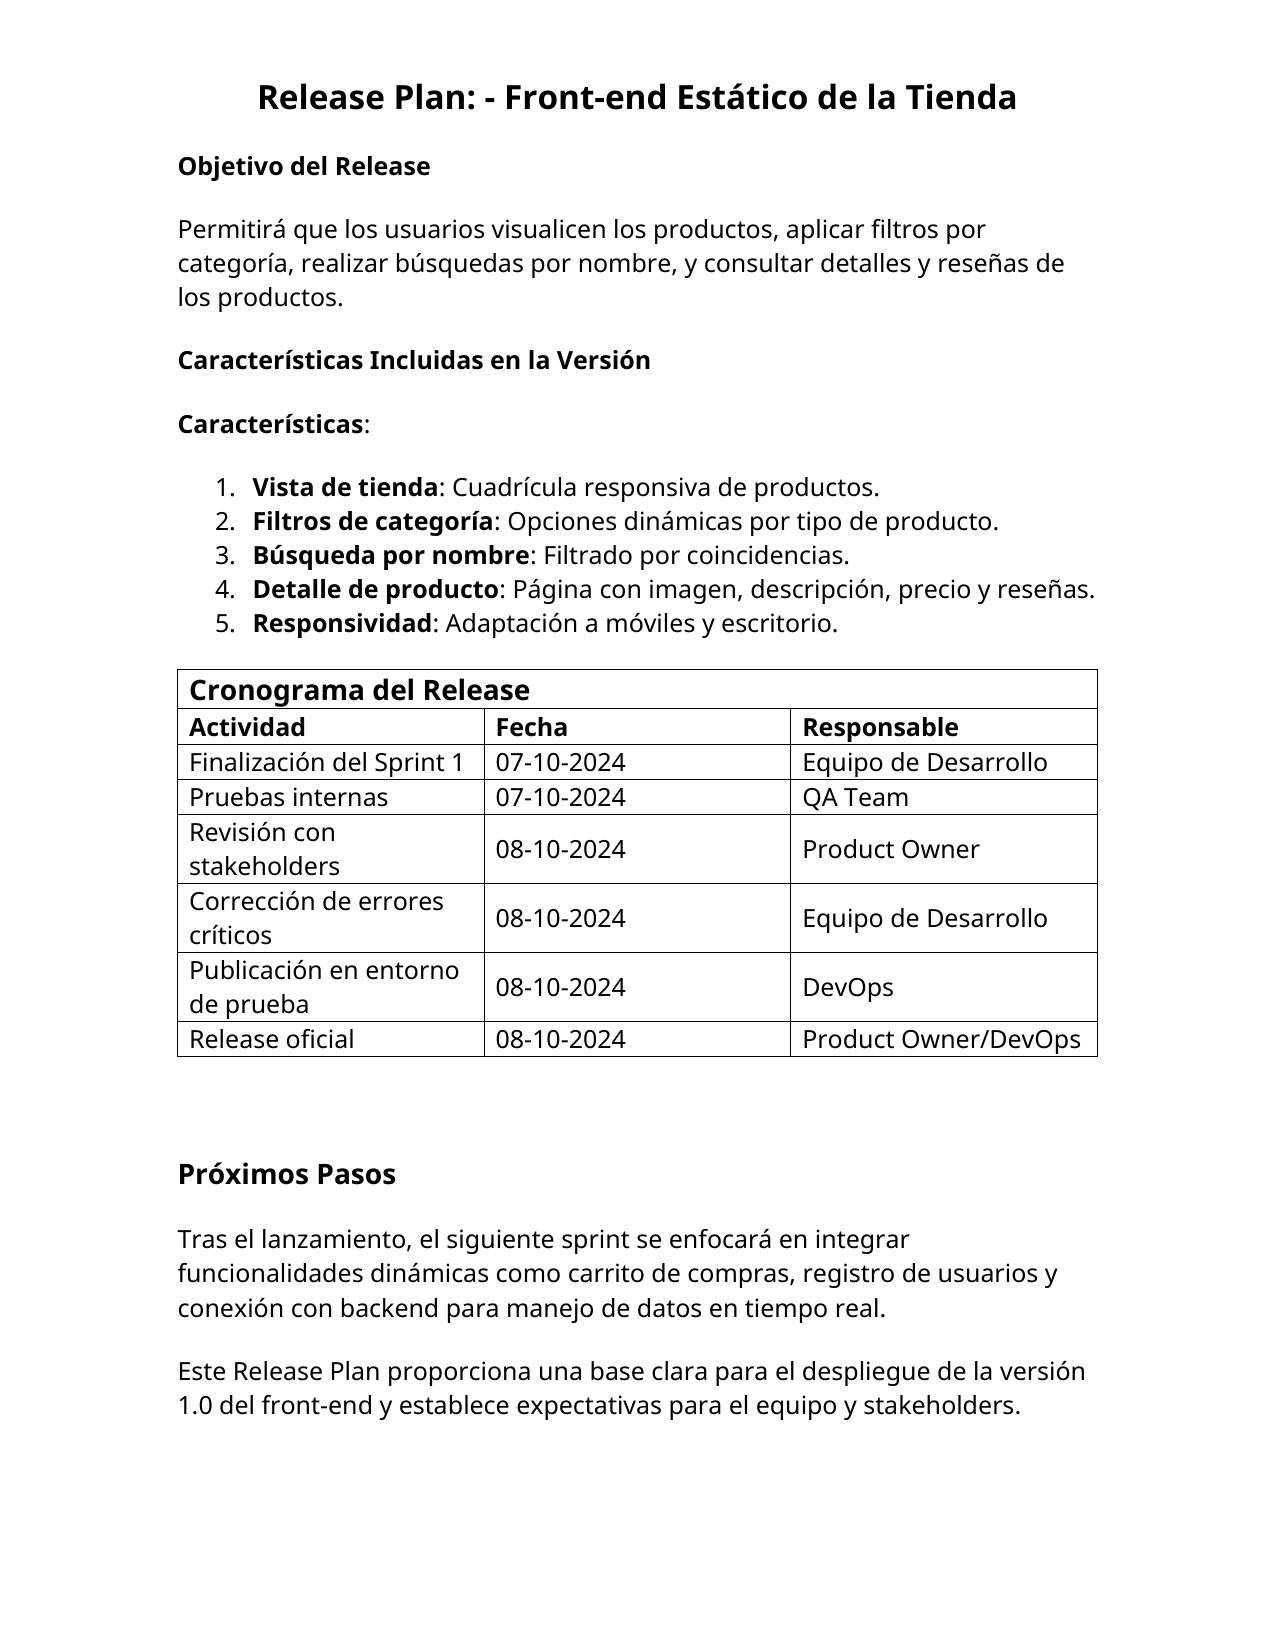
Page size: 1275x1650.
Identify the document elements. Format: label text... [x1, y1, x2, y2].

list Responsividad: Adaptación a móviles y escritorio. [215, 606, 1098, 640]
list Vista de tienda: Cuadrícula responsiva de productos. [215, 469, 1098, 503]
text Características Incluidas en la Versión [177, 343, 1098, 377]
text Permitirá que los usuarios visualicen los productos, aplicar filtros por categoría, realizar búsquedas por nombre, y consultar detalles y reseñas de los productos. [177, 212, 1098, 314]
list Búsqueda por nombre: Filtrado por coincidencias. [215, 538, 1098, 572]
table_cell Release oficial [178, 1022, 484, 1056]
table_cell 08-10-2024 [485, 1022, 790, 1056]
table_cell 08-10-2024 [485, 815, 790, 883]
table_cell Pruebas internas [178, 780, 484, 814]
table_cell Publicación en entorno de prueba [178, 953, 484, 1021]
table_header Cronograma del Release [178, 670, 1097, 708]
table_cell 08-10-2024 [485, 884, 790, 952]
table_cell Fecha [485, 709, 790, 743]
table_cell 08-10-2024 [485, 953, 790, 1021]
text Próximos Pasos [177, 1154, 1098, 1193]
list Detalle de producto: Página con imagen, descripción, precio y reseñas. [215, 572, 1098, 606]
text Release Plan: - Front-end Estático de la Tienda [177, 74, 1098, 119]
table_cell QA Team [791, 780, 1097, 814]
table_cell Equipo de Desarrollo [791, 884, 1097, 952]
table_cell Finalización del Sprint 1 [178, 745, 484, 778]
table_cell Product Owner/DevOps [791, 1022, 1097, 1056]
table_cell Actividad [178, 709, 484, 743]
text Tras el lanzamiento, el siguiente sprint se enfocará en integrar funcionalidades dinámicas como carrito de compras, registro de usuarios y conexión con backend para manejo de datos en tiempo real. [177, 1222, 1098, 1324]
table_cell 07-10-2024 [485, 745, 790, 778]
table_cell 07-10-2024 [485, 780, 790, 814]
text Este Release Plan proporciona una base clara para el despliegue de la versión 1.0 del front-end y establece expectativas para el equipo y stakeholders. [177, 1353, 1098, 1422]
table_cell Revisión con stakeholders [178, 815, 484, 883]
table_cell Responsable [791, 709, 1097, 743]
table_cell Equipo de Desarrollo [791, 745, 1097, 778]
table_cell DevOps [791, 953, 1097, 1021]
text Objetivo del Release [177, 148, 1098, 182]
list Filtros de categoría: Opciones dinámicas por tipo de producto. [215, 503, 1098, 538]
table_cell Corrección de errores críticos [178, 884, 484, 952]
text Características: [177, 406, 1098, 440]
table_cell Product Owner [791, 815, 1097, 883]
